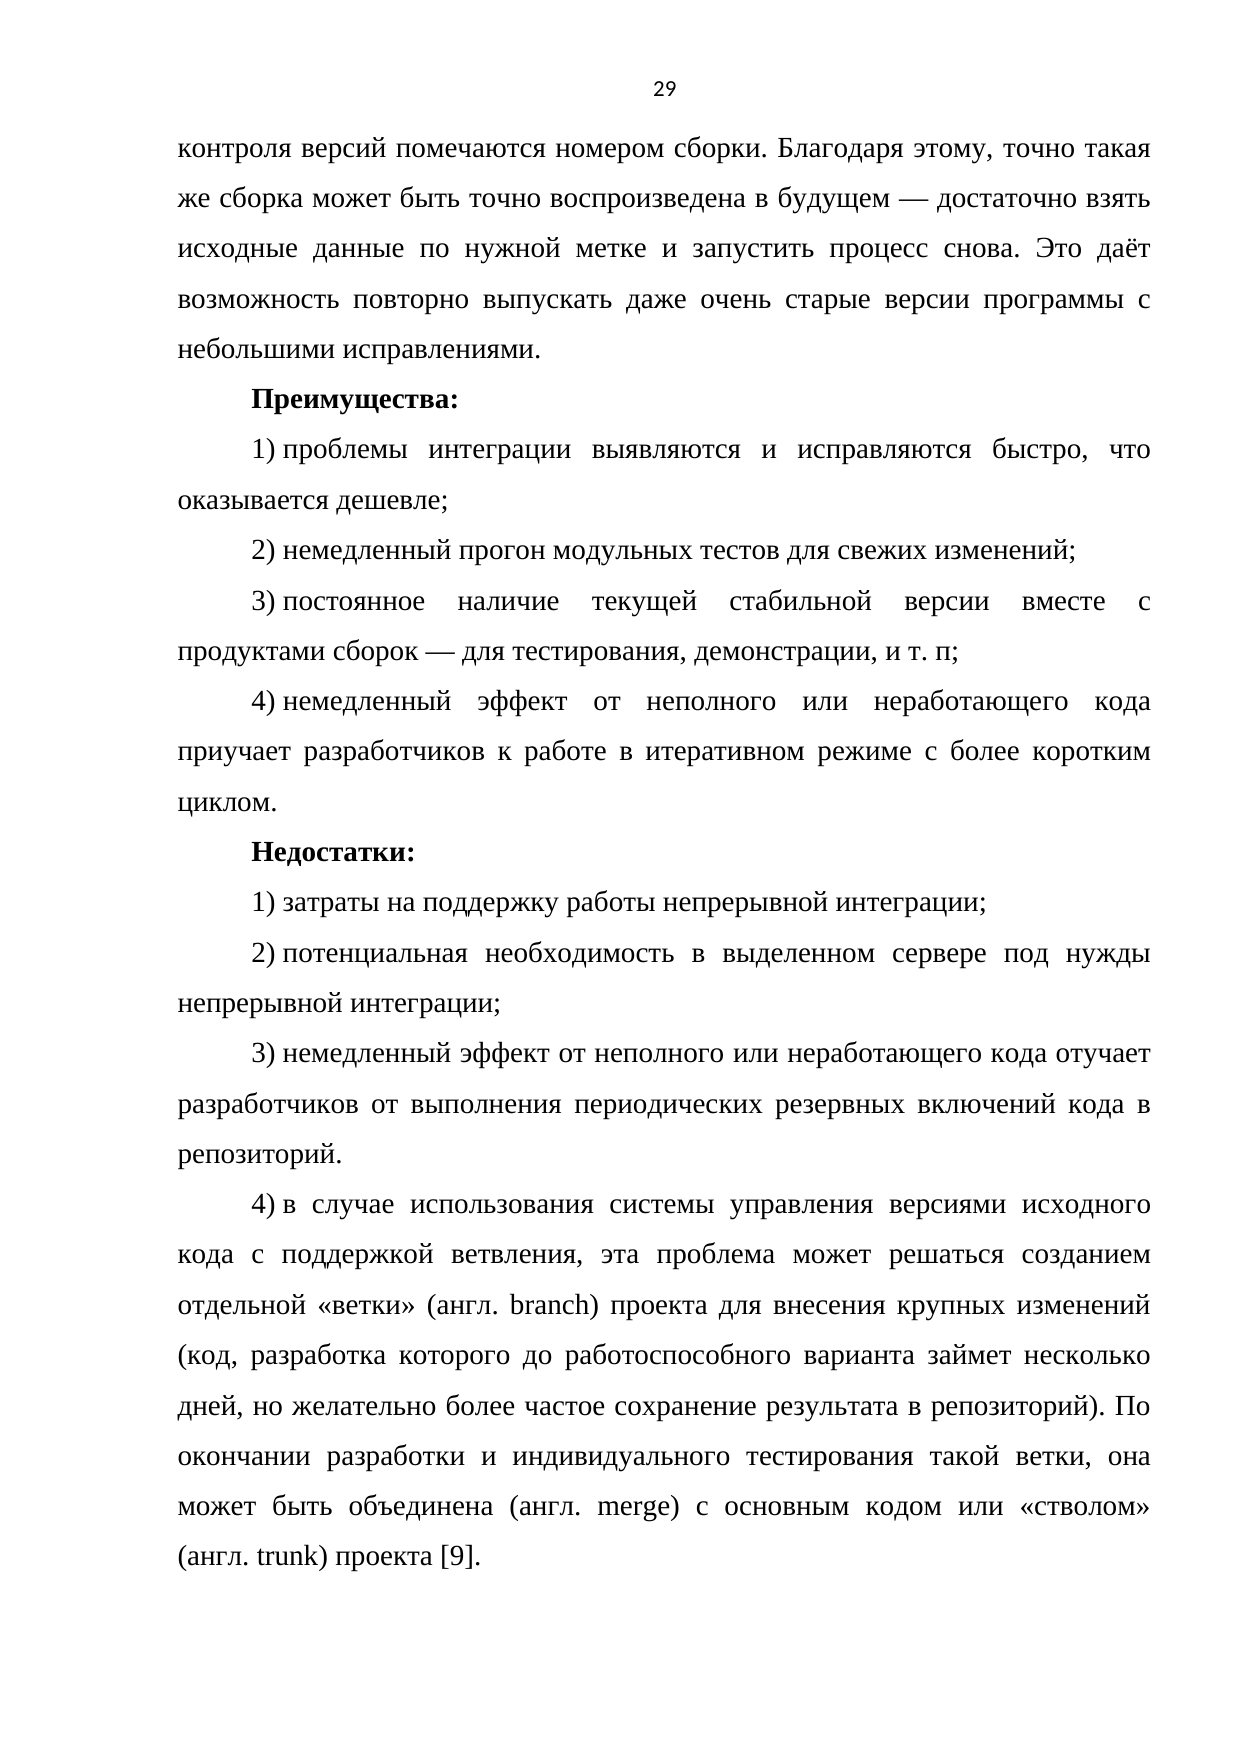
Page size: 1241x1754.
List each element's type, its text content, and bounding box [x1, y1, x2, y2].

list постоянное наличие текущей стабильной версии вместе с продуктами сборок — для тестирования, демонстрации, и т. п; [177, 583, 1152, 666]
text Преимущества: [177, 381, 1152, 415]
list немедленный эффект от неполного или неработающего кода приучает разработчиков к работе в итеративном режиме с более коротким циклом. [177, 683, 1152, 817]
text Недостатки: [177, 834, 1152, 868]
list в случае использования системы управления версиями исходного кода с поддержкой ветвления, эта проблема может решаться созданием отдельной «ветки» (англ. branch) проекта для внесения крупных изменений (код, разработка которого до работоспособного варианта займет несколько дней, но желательно более частое сохранение результата в репозиторий). По окончании разработки и индивидуального тестирования такой ветки, она может быть объединена (англ. merge) с основным кодом или «стволом» (англ. trunk) проекта [9]. [177, 1186, 1152, 1572]
list немедленный эффект от неполного или неработающего кода отучает разработчиков от выполнения периодических резервных включений кода в репозиторий. [177, 1035, 1152, 1169]
list немедленный прогон модульных тестов для свежих изменений; [177, 532, 1152, 566]
list потенциальная необходимость в выделенном сервере под нужды непрерывной интеграции; [177, 935, 1152, 1019]
list проблемы интеграции выявляются и исправляются быстро, что оказывается дешевле; [177, 432, 1152, 516]
list затраты на поддержку работы непрерывной интеграции; [177, 884, 1152, 918]
